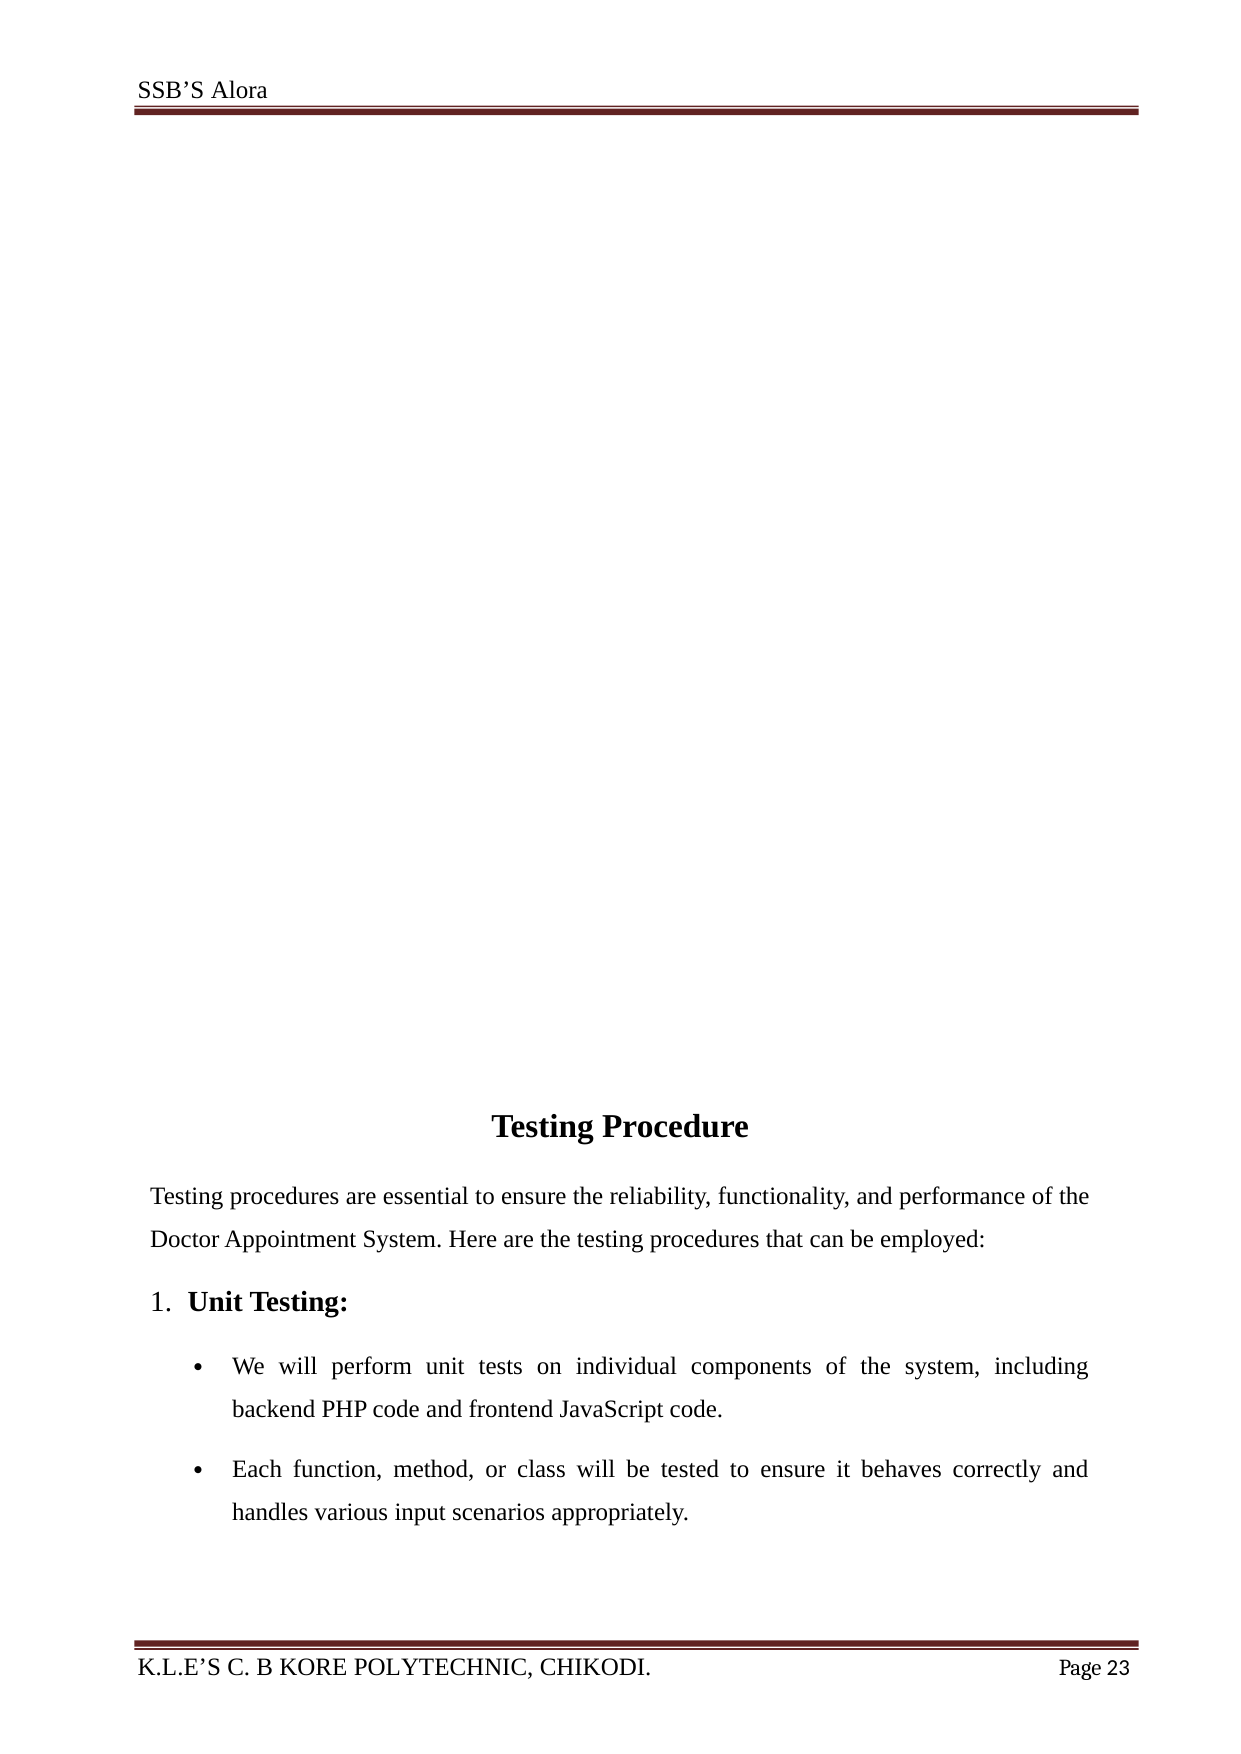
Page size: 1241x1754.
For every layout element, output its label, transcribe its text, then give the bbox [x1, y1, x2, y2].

text Testing Procedure [150, 1107, 1090, 1145]
list Unit Testing: [150, 1284, 1090, 1317]
text Testing procedures are essential to ensure the reliability, functionality, and performance of the Doctor Appointment System. Here are the testing procedures that can be employed: [150, 1181, 1090, 1253]
list Each function, method, or class will be tested to ensure it behaves correctly and handles various input scenarios appropriately. [194, 1454, 1090, 1526]
list We will perform unit tests on individual components of the system, including backend PHP code and frontend JavaScript code. [194, 1351, 1090, 1423]
